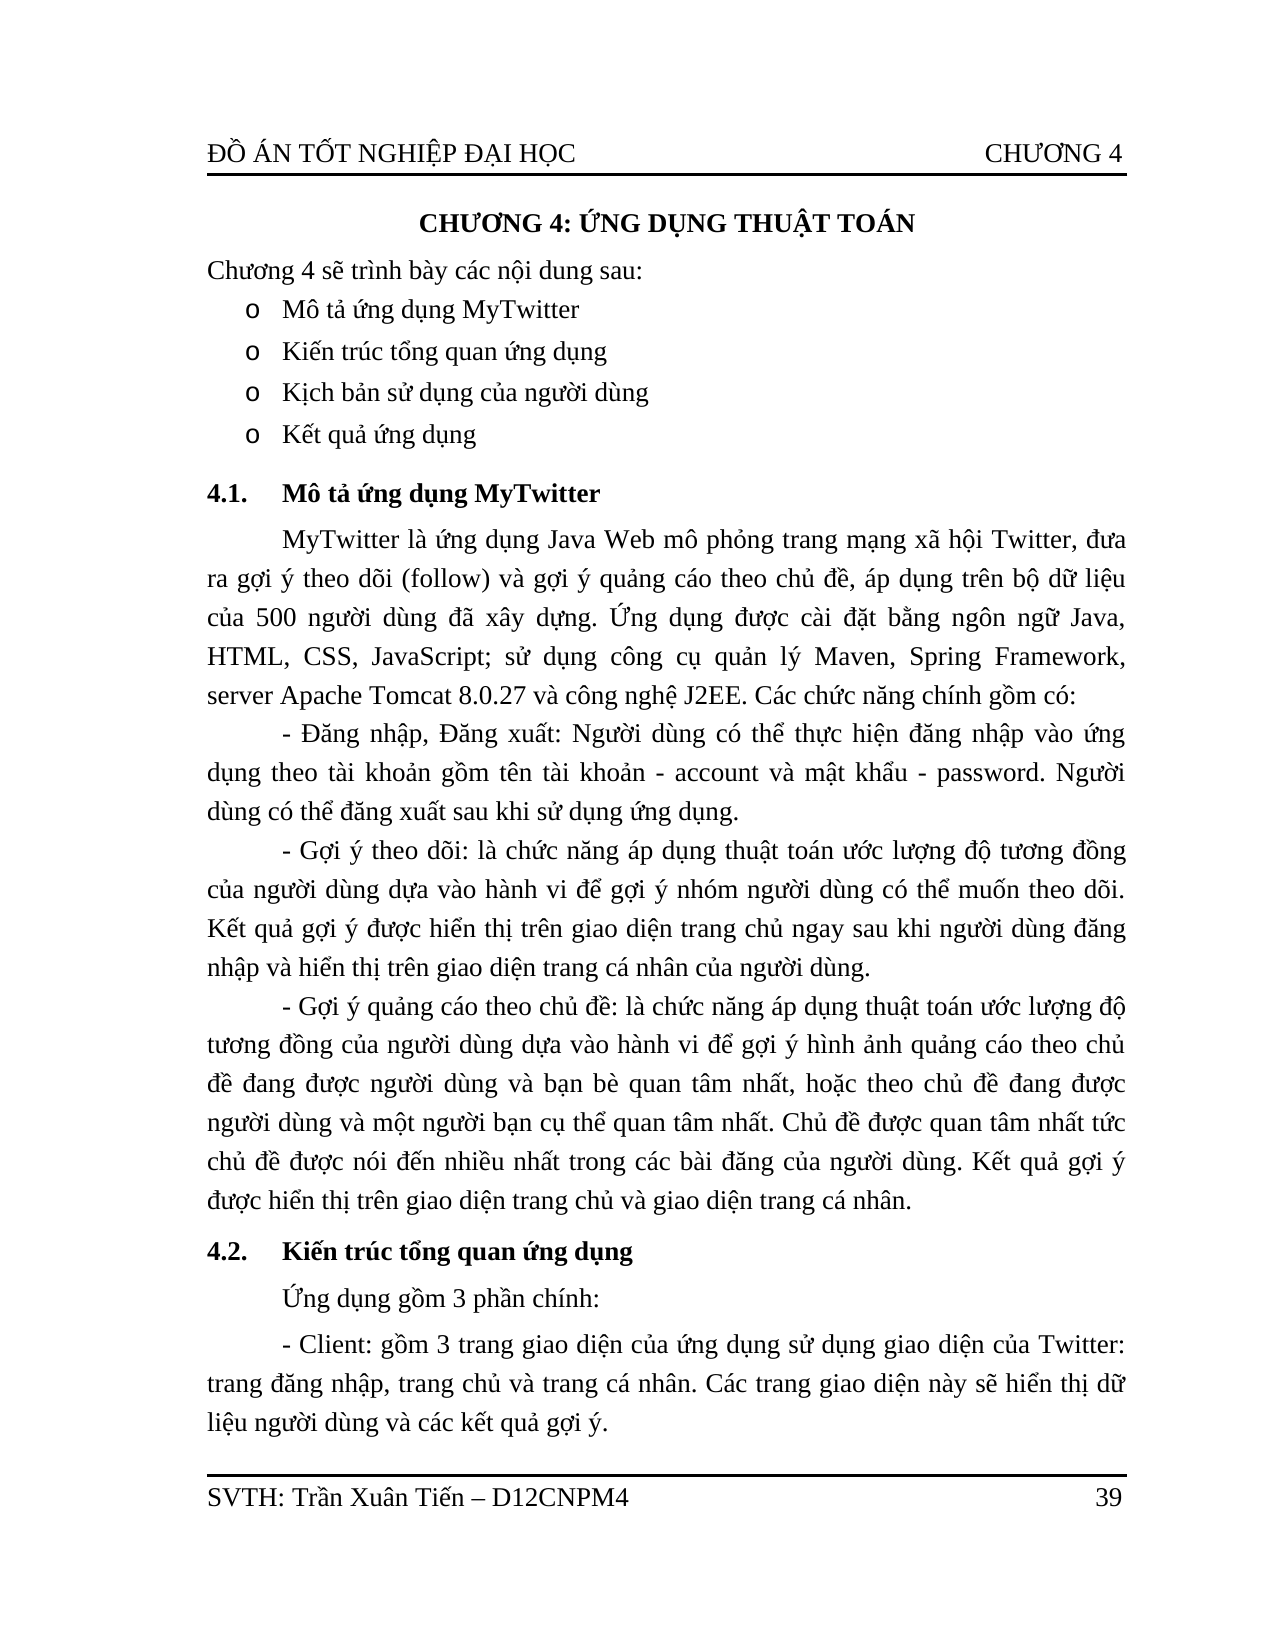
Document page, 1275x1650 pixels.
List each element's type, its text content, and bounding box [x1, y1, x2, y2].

text Chương 4 sẽ trình bày các nội dung sau: [207, 254, 1127, 285]
text MyTwitter là ứng dụng Java Web mô phỏng trang mạng xã hội Twitter, đưa ra gợi ý theo dõi (follow) và gợi ý quảng cáo theo chủ đề, áp dụng trên bộ dữ liệu của 500 người dùng đã xây dựng. Ứng dụng được cài đặt bằng ngôn ngữ Java, HTML, CSS, JavaScript; sử dụng công cụ quản lý Maven, Spring Framework, server Apache Tomcat 8.0.27 và công nghệ J2EE. Các chức năng chính gồm có: [207, 523, 1127, 710]
text - Client: gồm 3 trang giao diện của ứng dụng sử dụng giao diện của Twitter: trang đăng nhập, trang chủ và trang cá nhân. Các trang giao diện này sẽ hiển thị dữ liệu người dùng và các kết quả gợi ý. [207, 1328, 1127, 1437]
text CHƯƠNG 4: ỨNG DỤNG THUẬT TOÁN [207, 207, 1127, 238]
list 4.2. Kiến trúc tổng quan ứng dụng [207, 1235, 1127, 1266]
list Kết quả ứng dụng [244, 418, 1127, 452]
list 4.1. Mô tả ứng dụng MyTwitter [207, 477, 1127, 508]
text - Đăng nhập, Đăng xuất: Người dùng có thể thực hiện đăng nhập vào ứng dụng theo tài khoản gồm tên tài khoản - account và mật khẩu - password. Người dùng có thể đăng xuất sau khi sử dụng ứng dụng. [207, 718, 1127, 826]
text - Gợi ý quảng cáo theo chủ đề: là chức năng áp dụng thuật toán ước lượng độ tương đồng của người dùng dựa vào hành vi để gợi ý hình ảnh quảng cáo theo chủ đề đang được người dùng và bạn bè quan tâm nhất, hoặc theo chủ đề đang được người dùng và một người bạn cụ thể quan tâm nhất. Chủ đề được quan tâm nhất tức chủ đề được nói đến nhiều nhất trong các bài đăng của người dùng. Kết quả gợi ý được hiển thị trên giao diện trang chủ và giao diện trang cá nhân. [207, 989, 1127, 1215]
text - Gợi ý theo dõi: là chức năng áp dụng thuật toán ước lượng độ tương đồng của người dùng dựa vào hành vi để gợi ý nhóm người dùng có thể muốn theo dõi. Kết quả gợi ý được hiển thị trên giao diện trang chủ ngay sau khi người dùng đăng nhập và hiển thị trên giao diện trang cá nhân của người dùng. [207, 834, 1127, 982]
list Kịch bản sử dụng của người dùng [244, 376, 1127, 410]
list Kiến trúc tổng quan ứng dụng [244, 335, 1127, 368]
text Ứng dụng gồm 3 phần chính: [207, 1282, 1127, 1313]
list Mô tả ứng dụng MyTwitter [244, 293, 1127, 326]
